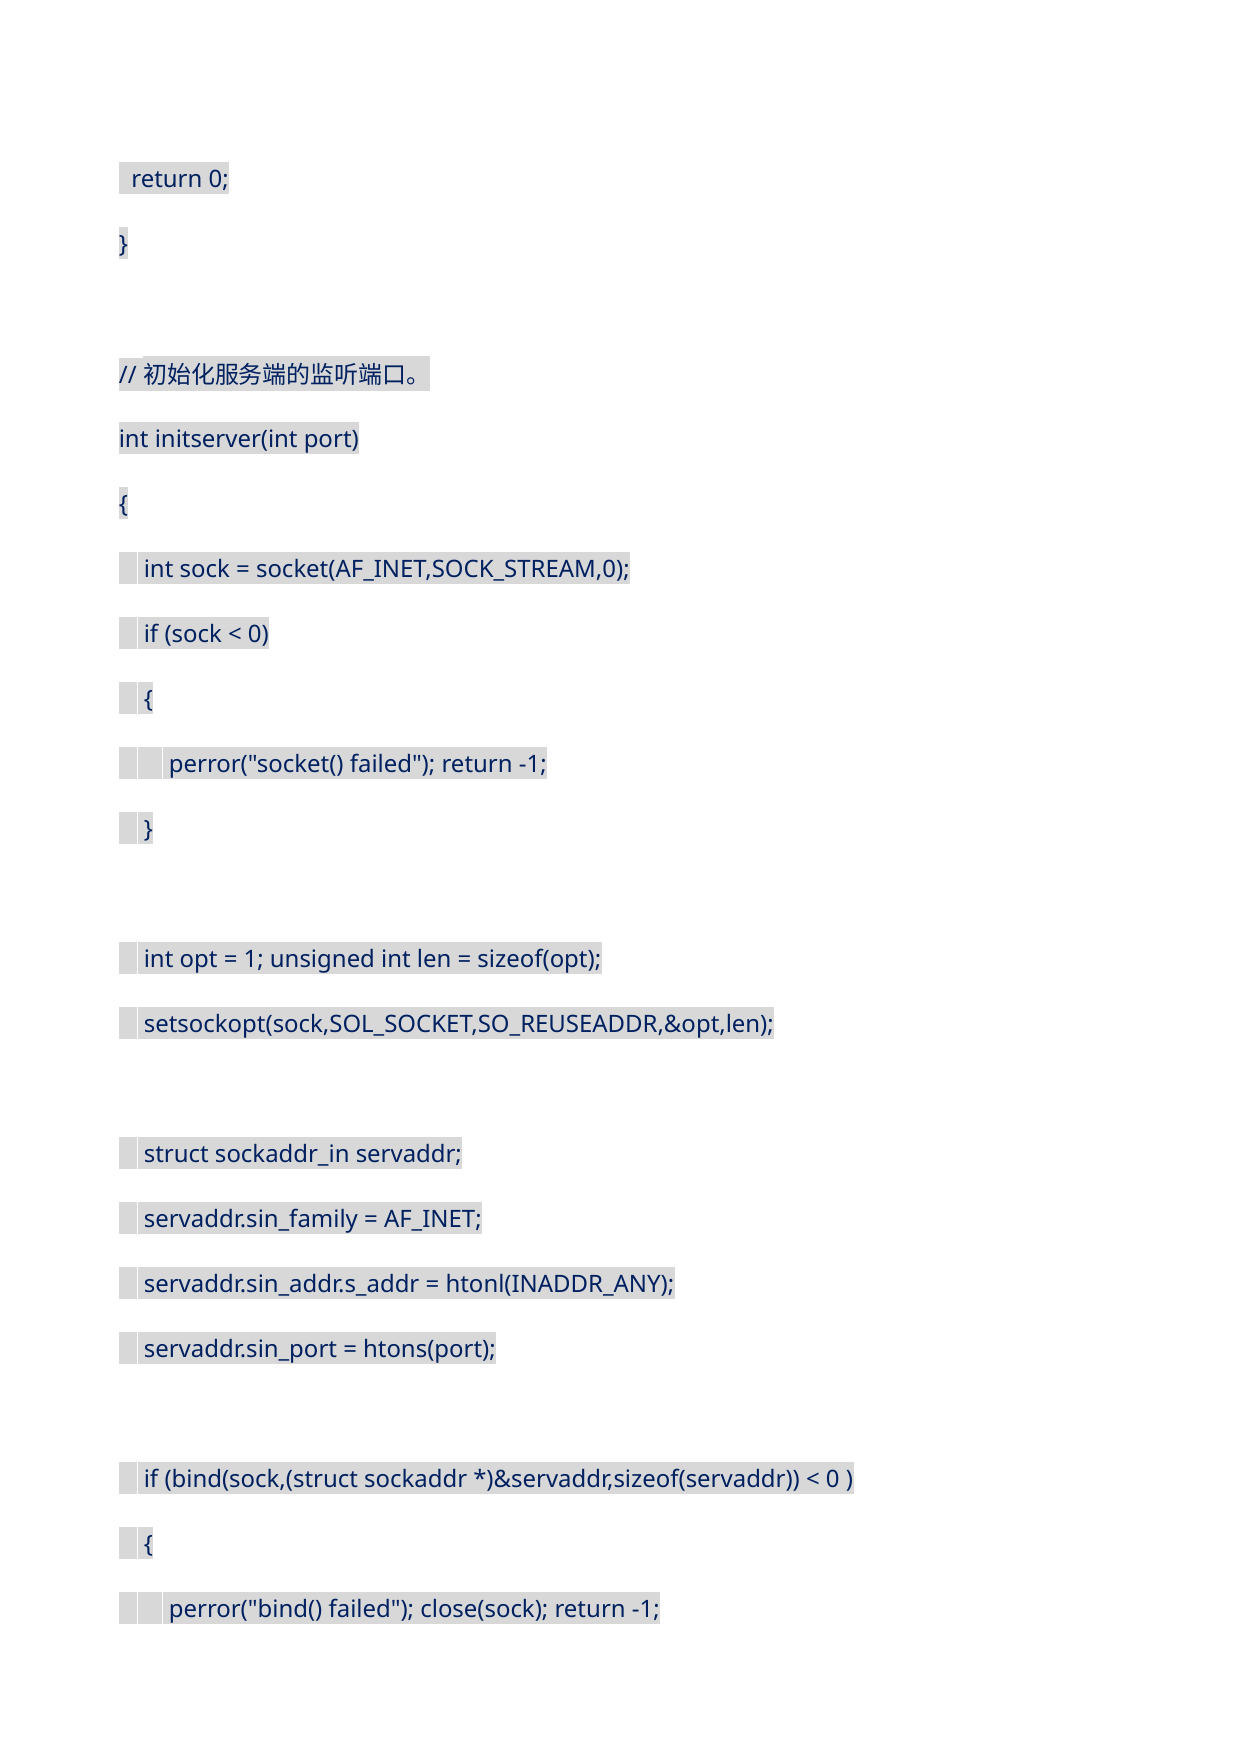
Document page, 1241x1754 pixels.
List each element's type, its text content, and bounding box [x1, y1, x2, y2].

text int opt = 1; unsigned int len = sizeof(opt); [119, 926, 1165, 991]
text { [119, 666, 1165, 731]
text if (bind(sock,(struct sockaddr *)&servaddr,sizeof(servaddr)) < 0 ) [119, 1446, 1165, 1511]
text setsockopt(sock,SOL_SOCKET,SO_REUSEADDR,&opt,len); [119, 991, 1165, 1056]
text int sock = socket(AF_INET,SOCK_STREAM,0); [119, 536, 1165, 601]
text servaddr.sin_family = AF_INET; [119, 1186, 1165, 1251]
text // 初始化服务端的监听端口。 [119, 341, 1165, 406]
text servaddr.sin_port = htons(port); [119, 1316, 1165, 1381]
text { [119, 471, 1165, 536]
text perror("bind() failed"); close(sock); return -1; [119, 1576, 1165, 1641]
text perror("socket() failed"); return -1; [119, 731, 1165, 796]
text return 0; [119, 146, 1165, 211]
text } [119, 211, 1165, 276]
text { [119, 1511, 1165, 1576]
text int initserver(int port) [119, 406, 1165, 471]
text struct sockaddr_in servaddr; [119, 1121, 1165, 1186]
text servaddr.sin_addr.s_addr = htonl(INADDR_ANY); [119, 1251, 1165, 1316]
text } [119, 796, 1165, 861]
text if (sock < 0) [119, 601, 1165, 666]
